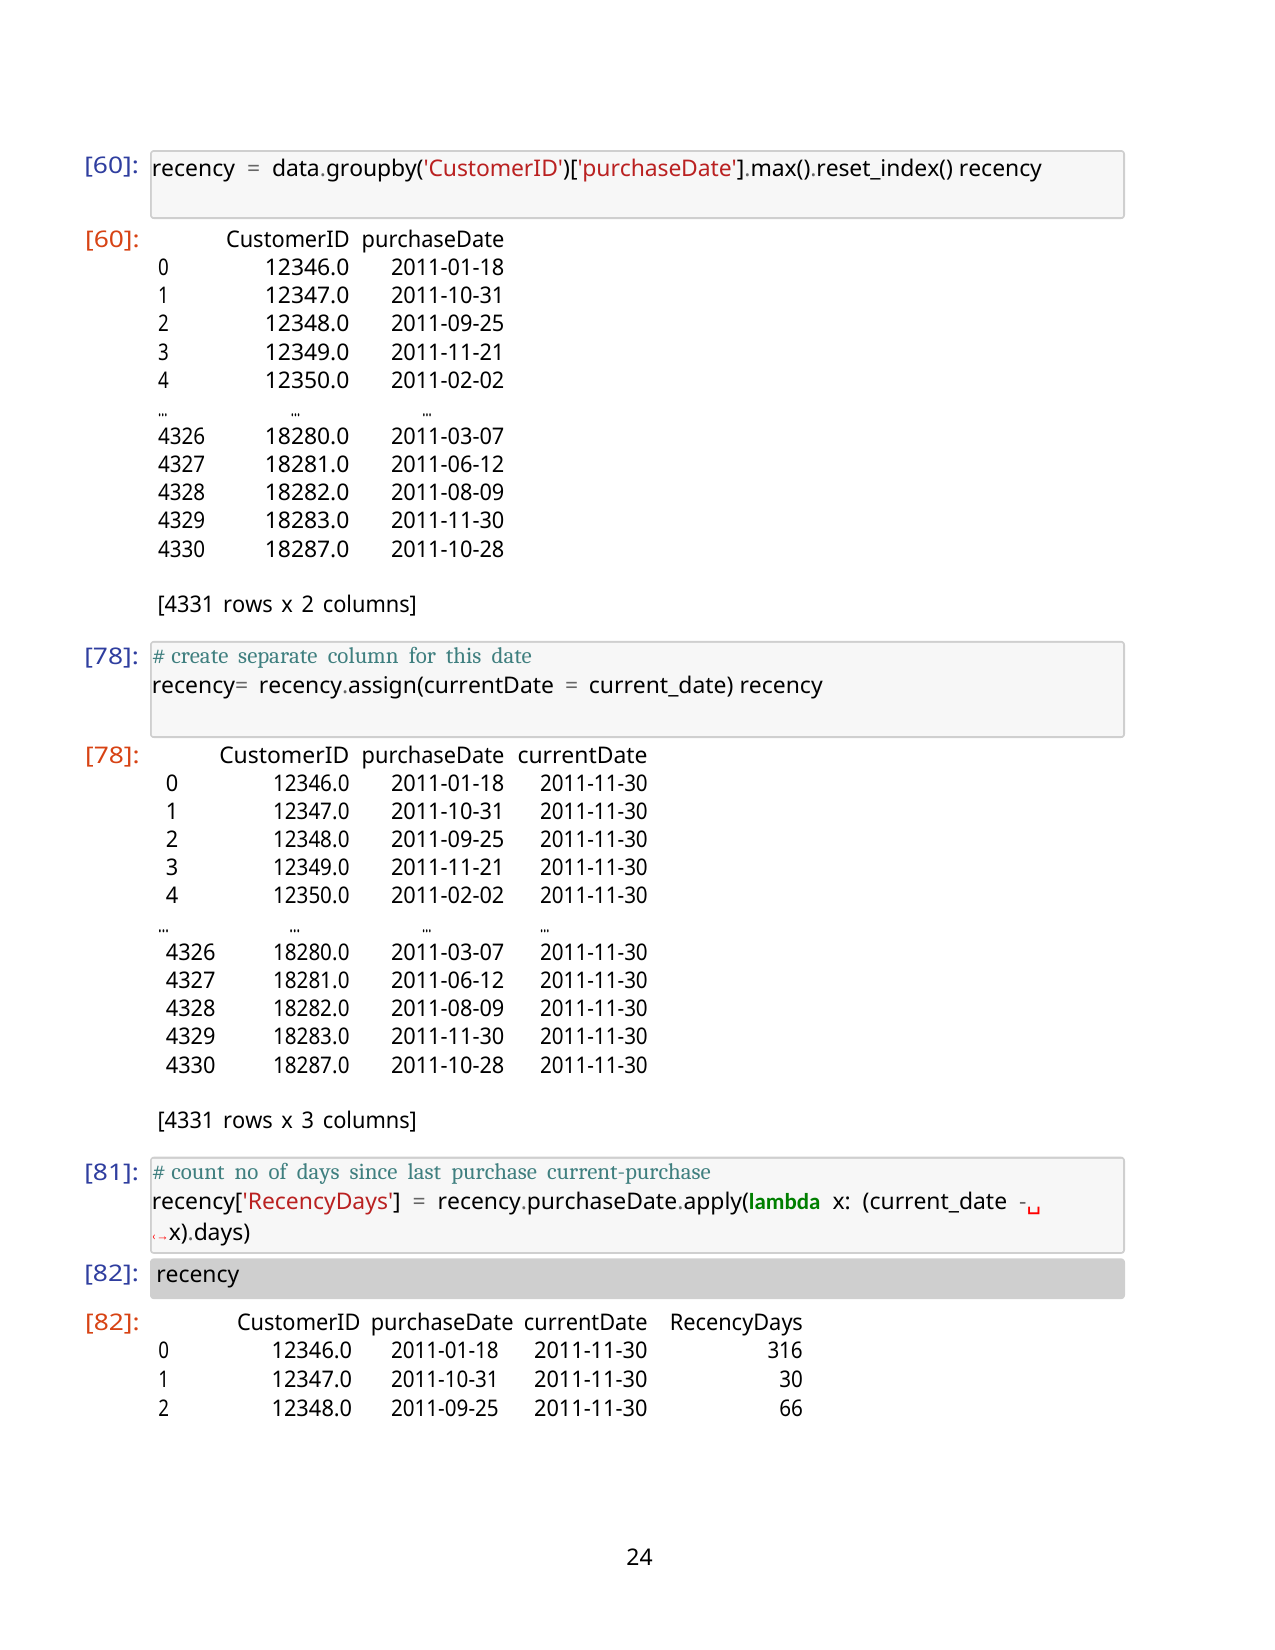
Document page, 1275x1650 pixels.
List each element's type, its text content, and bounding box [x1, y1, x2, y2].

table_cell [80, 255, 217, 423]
text [4331 rows x 3 columns] [157, 1103, 1137, 1135]
text [81]: [84, 1156, 1137, 1187]
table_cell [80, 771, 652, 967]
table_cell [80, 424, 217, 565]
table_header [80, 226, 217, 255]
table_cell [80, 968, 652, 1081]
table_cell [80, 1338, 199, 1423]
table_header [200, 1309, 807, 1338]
text [82]: [84, 1257, 1137, 1288]
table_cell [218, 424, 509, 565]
text [78]: [84, 640, 1137, 671]
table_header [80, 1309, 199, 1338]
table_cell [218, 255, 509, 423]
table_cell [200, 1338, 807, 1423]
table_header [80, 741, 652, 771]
text [60]: [84, 149, 1137, 180]
text [4331 rows x 2 columns] [157, 588, 1137, 619]
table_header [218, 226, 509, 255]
